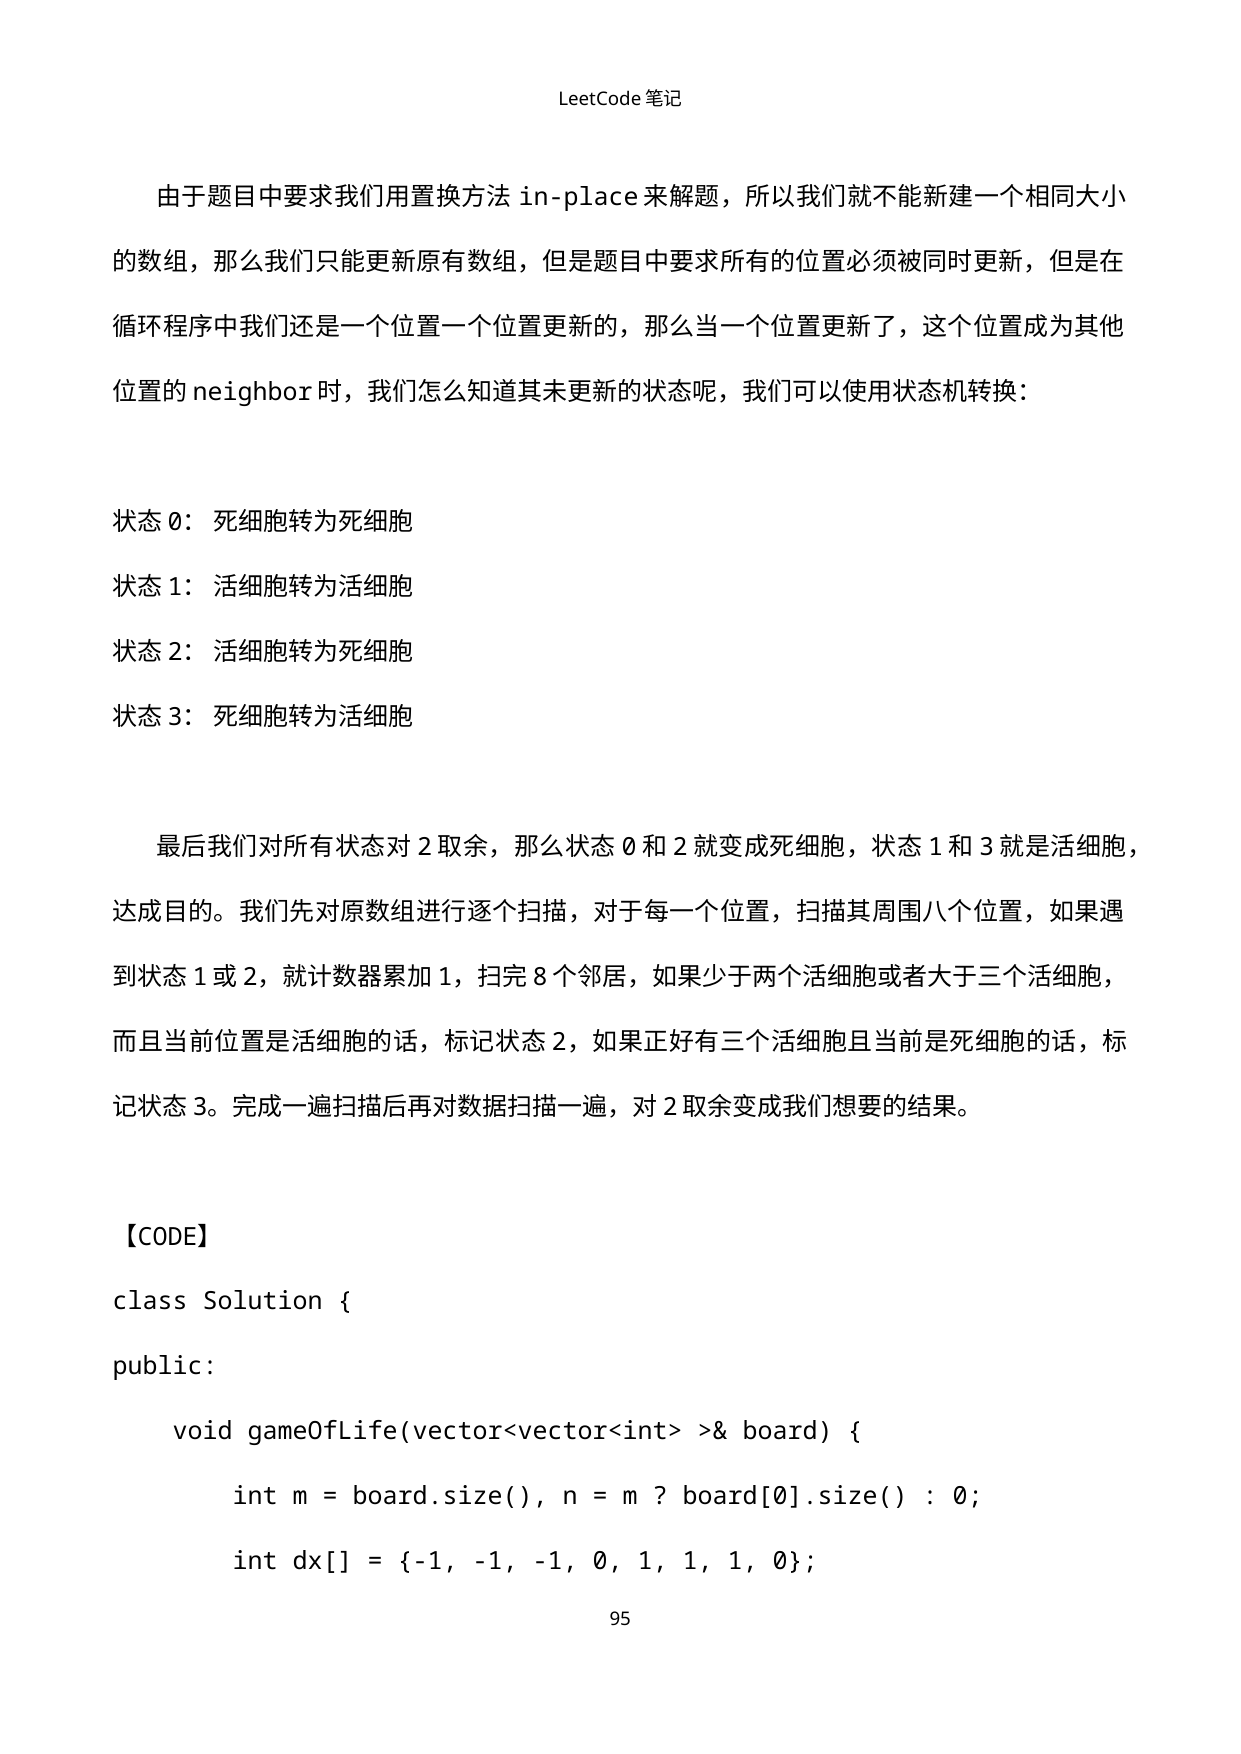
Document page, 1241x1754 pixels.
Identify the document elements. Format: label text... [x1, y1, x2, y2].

text int m = board.size(), n = m ? board[0].size() : 0; [112, 1462, 1128, 1527]
text void gameOfLife(vector<vector<int> >& board) { [112, 1397, 1128, 1462]
text 由于题目中要求我们用置换方法in-place来解题，所以我们就不能新建一个相同大小的数组，那么我们只能更新原有数组，但是题目中要求所有的位置必须被同时更新，但是在循环程序中我们还是一个位置一个位置更新的，那么当一个位置更新了，这个位置成为其他位置的neighbor时，我们怎么知道其未更新的状态呢，我们可以使用状态机转换： [112, 162, 1128, 422]
text int dx[] = {-1, -1, -1, 0, 1, 1, 1, 0}; [112, 1527, 1128, 1592]
text public: [112, 1332, 1128, 1397]
text 状态1： 活细胞转为活细胞 [112, 552, 1128, 617]
text 状态0： 死细胞转为死细胞 [112, 487, 1128, 552]
text 【CODE】 [112, 1202, 1128, 1267]
text 状态2： 活细胞转为死细胞 [112, 617, 1128, 682]
text 状态3： 死细胞转为活细胞 [112, 682, 1128, 747]
text 最后我们对所有状态对2取余，那么状态0和2就变成死细胞，状态1和3就是活细胞，达成目的。我们先对原数组进行逐个扫描，对于每一个位置，扫描其周围八个位置，如果遇到状态1或2，就计数器累加1，扫完8个邻居，如果少于两个活细胞或者大于三个活细胞，而且当前位置是活细胞的话，标记状态2，如果正好有三个活细胞且当前是死细胞的话，标记状态3。完成一遍扫描后再对数据扫描一遍，对2取余变成我们想要的结果。 [112, 812, 1128, 1137]
text class Solution { [112, 1267, 1128, 1332]
